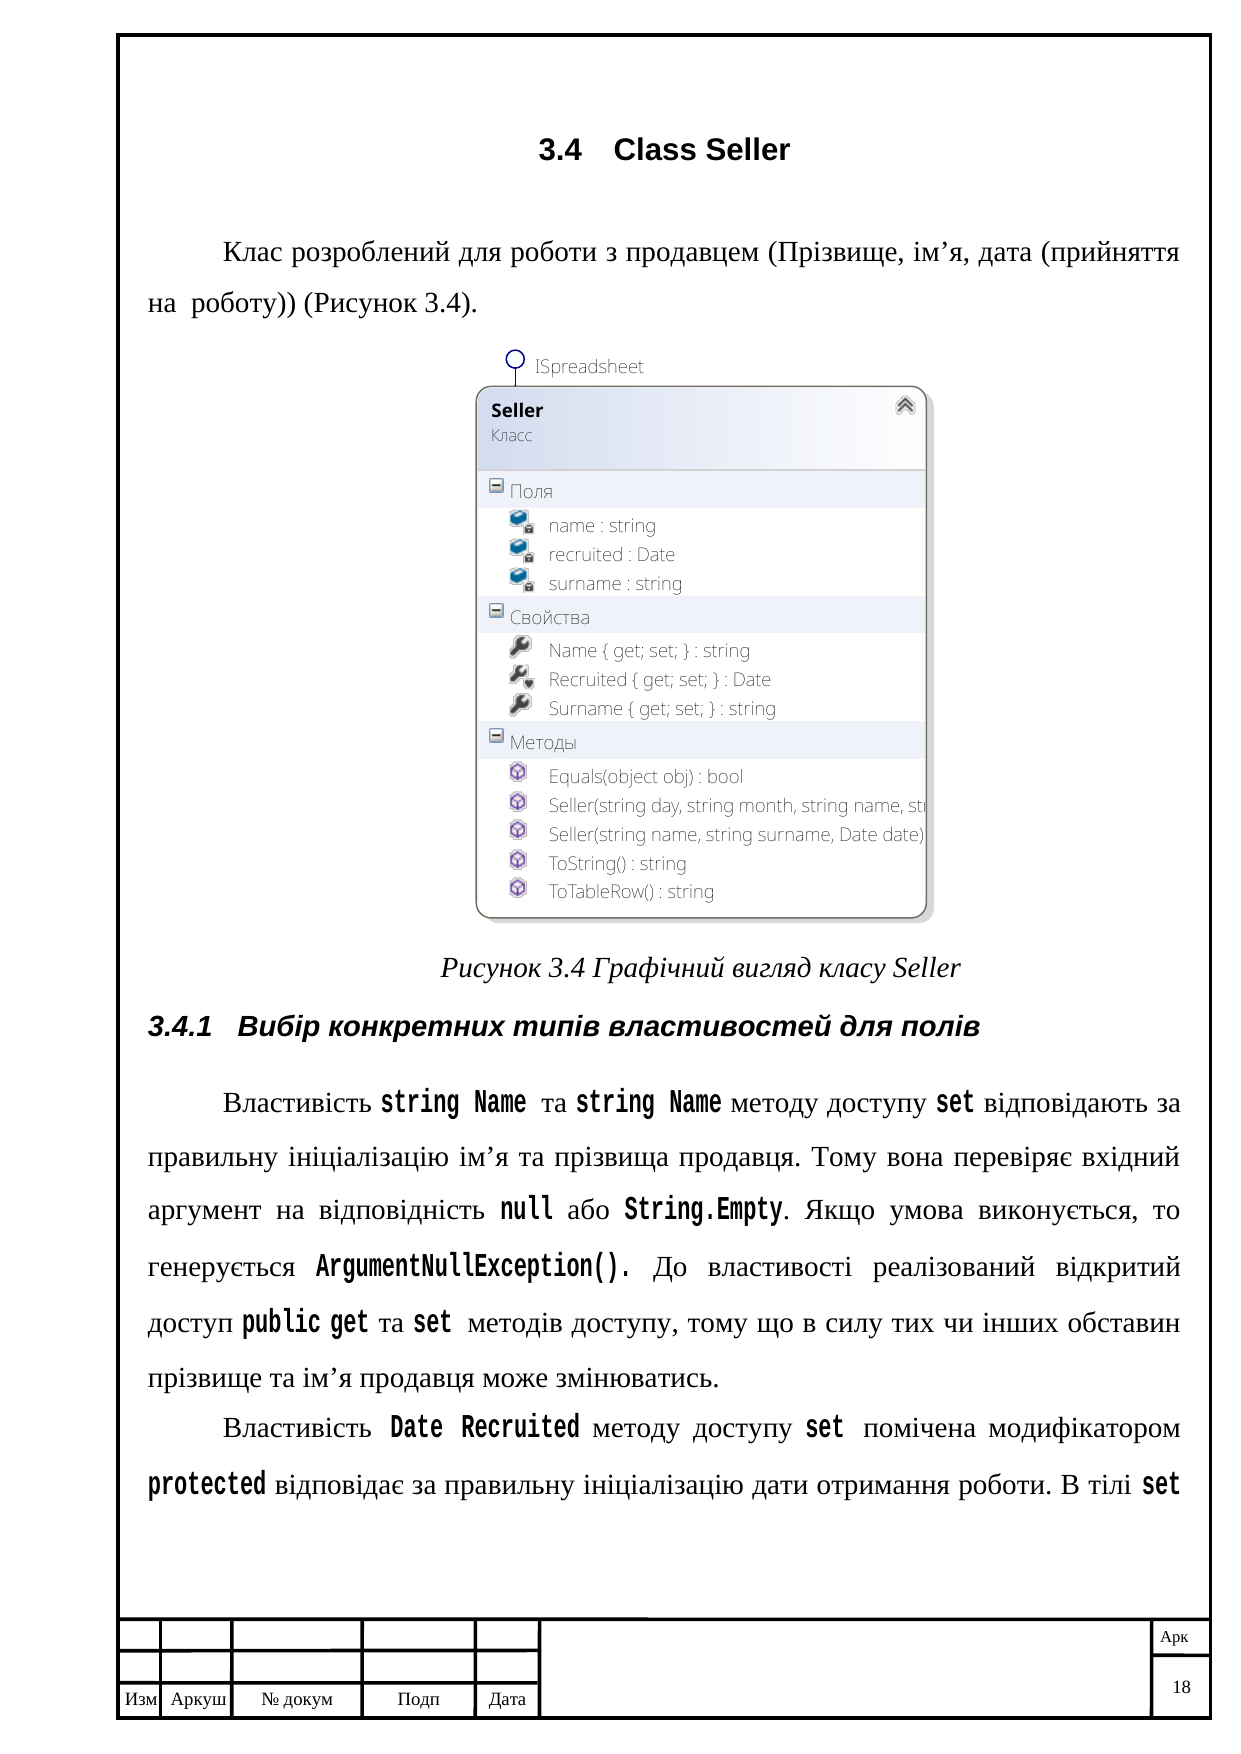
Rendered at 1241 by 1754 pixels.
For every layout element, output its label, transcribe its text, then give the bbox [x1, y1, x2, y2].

subtitle Вибір конкретних типів властивостей для полів [148, 1009, 1181, 1043]
subtitle Class Seller [148, 131, 1181, 167]
text Властивість string Name та string Name методу доступу set відповідають за правильну ініціалізацію ім’я та прізвища продавця. Тому вона перевіряє вхідний аргумент на відповідність null або String.Empty. Якщо умова виконується, то генерується ArgumentNullException(). До властивості реалізований відкритий доступ public get та set методів доступу, тому що в силу тих чи інших обставин прізвище та ім’я продавця може змінюватись. [148, 1085, 1181, 1393]
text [148, 1410, 1181, 1504]
